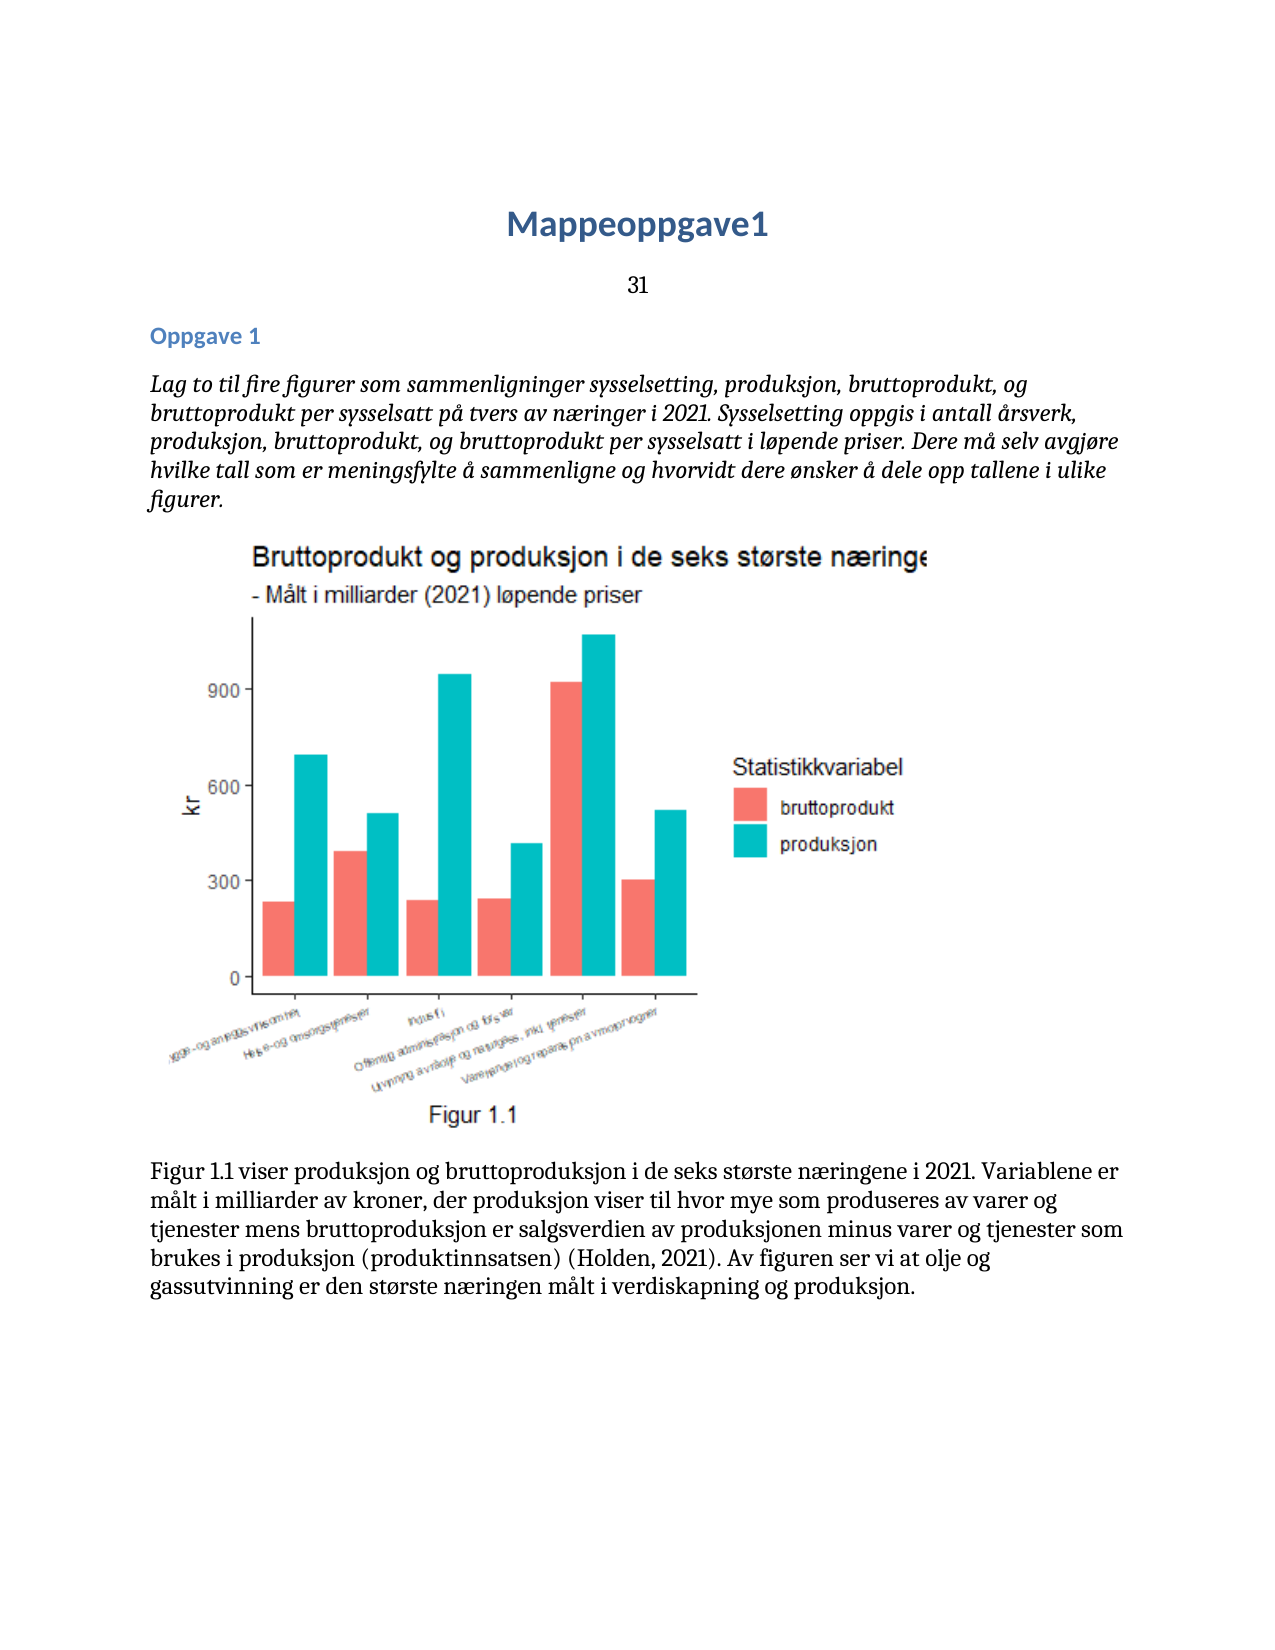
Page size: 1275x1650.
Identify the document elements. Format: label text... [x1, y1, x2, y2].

text Lag to til fire figurer som sammenligninger sysselsetting, produksjon, bruttoprodukt, og bruttoprodukt per sysselsatt på tvers av næringer i 2021. Sysselsetting oppgis i antall årsverk, produksjon, bruttoprodukt, og bruttoprodukt per sysselsatt i løpende priser. Dere må selv avgjøre hvilke tall som er meningsfylte å sammenligne og hvorvidt dere ønsker å dele opp tallene i ulike figurer. [150, 370, 1125, 513]
subtitle Oppgave 1 [150, 320, 1125, 351]
text Figur 1.1 viser produksjon og bruttoproduksjon i de seks største næringene i 2021. Variablene er målt i milliarder av kroner, der produksjon viser til hvor mye som produseres av varer og tjenester mens bruttoproduksjon er salgsverdien av produksjonen minus varer og tjenester som brukes i produksjon (produktinnsatsen) (Holden, 2021). Av figuren ser vi at olje og gassutvinning er den største næringen målt i verdiskapning og produksjon. [150, 1157, 1125, 1301]
title Mappeoppgave1 [150, 200, 1125, 246]
text 31 [150, 271, 1125, 299]
picture [168, 532, 927, 1139]
